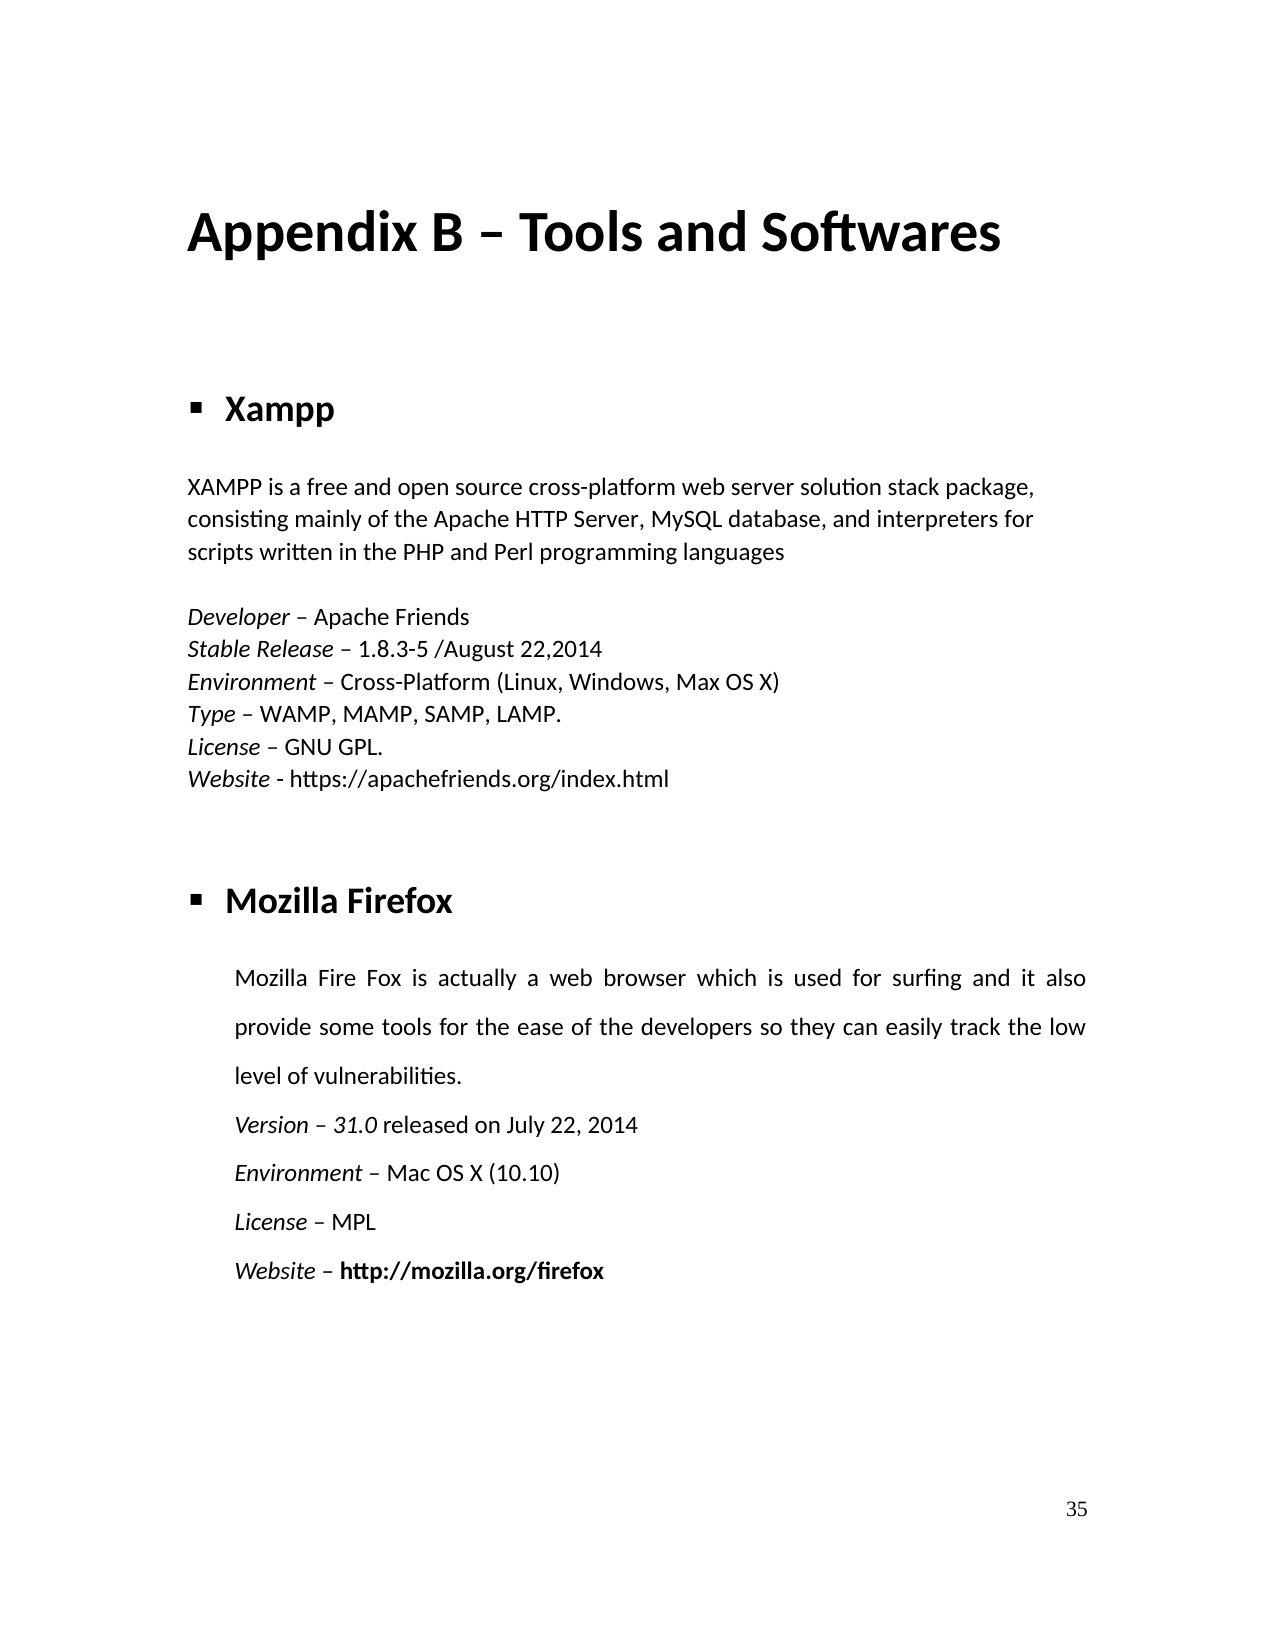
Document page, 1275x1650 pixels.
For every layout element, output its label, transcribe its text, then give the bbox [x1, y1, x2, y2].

text License – GNU GPL. Website - https://apachefriends.org/index.html [187, 730, 1087, 795]
subtitle Mozilla Firefox [187, 867, 1087, 932]
text Environment – Cross-Platform (Linux, Windows, Max OS X) [187, 665, 1087, 697]
subtitle Xampp [187, 376, 1087, 441]
subtitle Appendix B – Tools and Softwares [187, 182, 1087, 279]
text Mozilla Fire Fox is actually a web browser which is used for surfing and it also provide some tools for the ease of the developers so they can easily track the low level of vulnerabilities. Version – 31.0 released on July 22, 2014 Environment – Mac OS X (10.10) License – MPL Website – http://mozilla.org/firefox [234, 962, 1087, 1287]
text Developer – Apache Friends [187, 567, 1087, 632]
text Stable Release – 1.8.3-5 /August 22,2014 [187, 632, 1087, 665]
text XAMPP is a free and open source cross-platform web server solution stack package, consisting mainly of the Apache HTTP Server, MySQL database, and interpreters for scripts written in the PHP and Perl programming languages [187, 470, 1087, 567]
text Type – WAMP, MAMP, SAMP, LAMP. [187, 697, 1087, 730]
